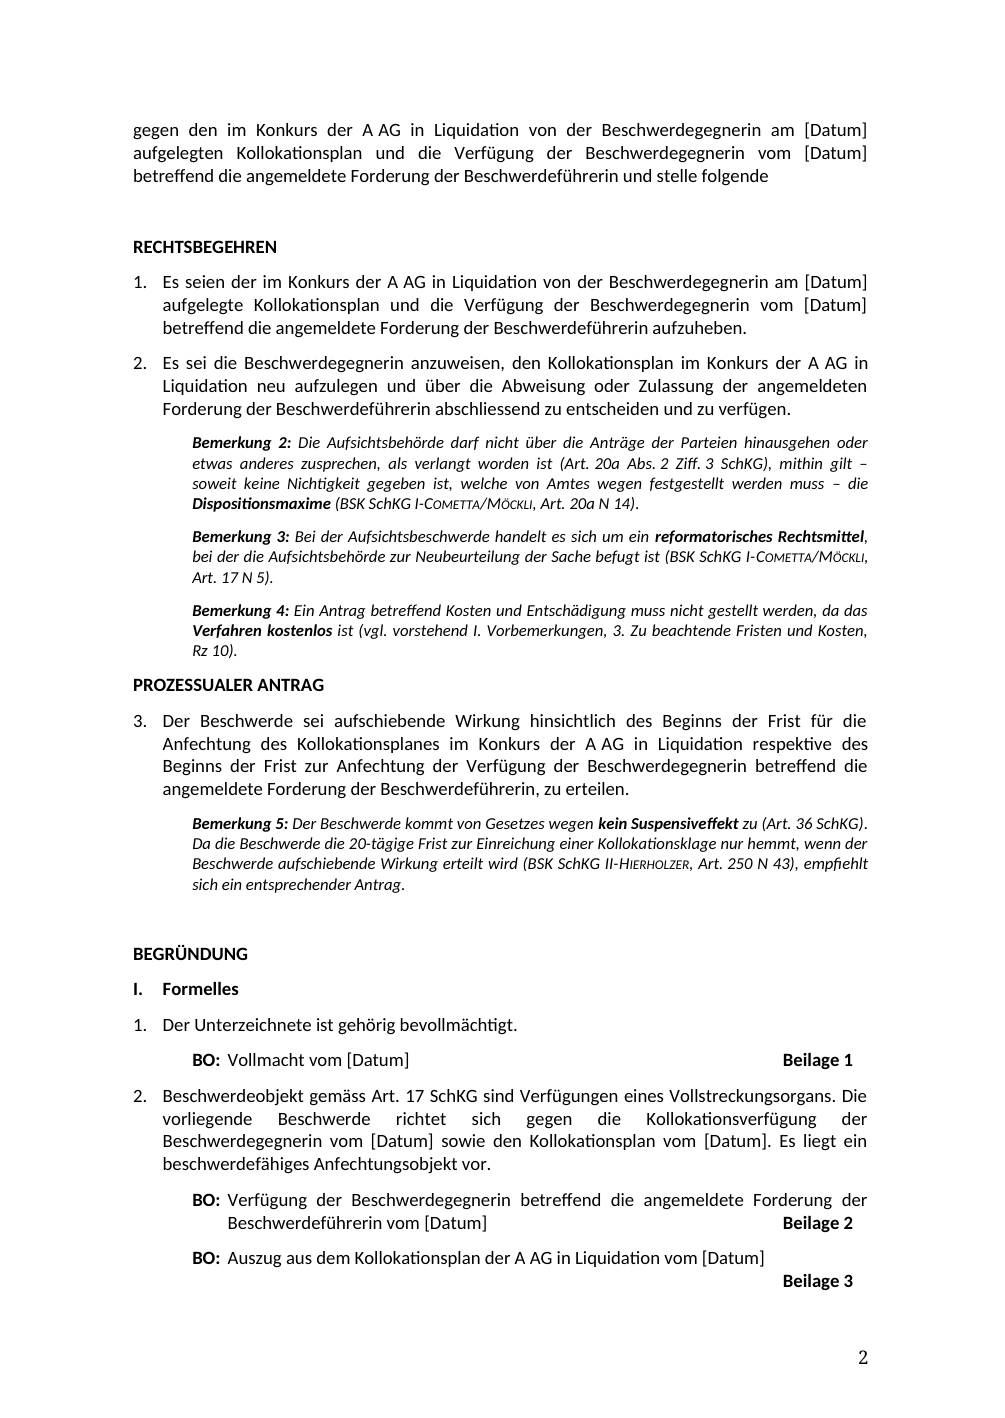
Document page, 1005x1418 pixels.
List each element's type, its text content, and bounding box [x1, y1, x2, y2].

text gegen den im Konkurs der A AG in Liquidation von der Beschwerdegegnerin am [Datum] aufgelegten Kollokationsplan und die Verfügung der Beschwerdegegnerin vom [Datum] betreffend die angemeldete Forderung der Beschwerdeführerin und stelle folgende [133, 118, 868, 187]
list Es seien der im Konkurs der A AG in Liquidation von der Beschwerdegegnerin am [Datum] aufgelegte Kollokationsplan und die Verfügung der Beschwerdegegnerin vom [Datum] betreffend die angemeldete Forderung der Beschwerdeführerin aufzuheben. [133, 270, 868, 339]
text Bemerkung 4: Ein Antrag betreffend Kosten und Entschädigung muss nicht gestellt werden, da das Verfahren kostenlos ist (vgl. vorstehend I. Vorbemerkungen, 3. Zu beachtende Fristen und Kosten, Rz 10). [133, 600, 868, 661]
text I. Formelles [133, 977, 868, 1000]
text Bemerkung 5: Der Beschwerde kommt von Gesetzes wegen kein Suspensiveffekt zu (Art. 36 SchKG). Da die Beschwerde die 20-tägige Frist zur Einreichung einer Kollokationsklage nur hemmt, wenn der Beschwerde aufschiebende Wirkung erteilt wird (BSK SchKG II-Hierholzer, Art. 250 N 43), empfiehlt sich ein entsprechender Antrag. [133, 813, 868, 894]
text BO: Vollmacht vom [Datum] Beilage 1 [133, 1048, 868, 1071]
list Der Unterzeichnete ist gehörig bevollmächtigt. [133, 1013, 868, 1036]
text BO: Auszug aus dem Kollokationsplan der A AG in Liquidation vom [Datum] [133, 1246, 868, 1269]
list Der Beschwerde sei aufschiebende Wirkung hinsichtlich des Beginns der Frist für die Anfechtung des Kollokationsplanes im Konkurs der A AG in Liquidation respektive des Beginns der Frist zur Anfechtung der Verfügung der Beschwerdegegnerin betreffend die angemeldete Forderung der Beschwerdeführerin, zu erteilen. [133, 709, 868, 800]
text Bemerkung 2: Die Aufsichtsbehörde darf nicht über die Anträge der Parteien hinausgehen oder etwas anderes zusprechen, als verlangt worden ist (Art. 20a Abs. 2 Ziff. 3 SchKG), mithin gilt – soweit keine Nichtigkeit gegeben ist, welche von Amtes wegen festgestellt werden muss – die Dispositionsmaxime (BSK SchKG I-Cometta/Möckli, Art. 20a N 14). [133, 433, 868, 514]
list Es sei die Beschwerdegegnerin anzuweisen, den Kollokationsplan im Konkurs der A AG in Liquidation neu aufzulegen und über die Abweisung oder Zulassung der angemeldeten Forderung der Beschwerdeführerin abschliessend zu entscheiden und zu verfügen. [133, 351, 868, 420]
list Beschwerdeobjekt gemäss Art. 17 SchKG sind Verfügungen eines Vollstreckungsorgans. Die vorliegende Beschwerde richtet sich gegen die Kollokationsverfügung der Beschwerdegegnerin vom [Datum] sowie den Kollokationsplan vom [Datum]. Es liegt ein beschwerdefähiges Anfechtungsobjekt vor. [133, 1084, 868, 1175]
text Bemerkung 3: Bei der Aufsichtsbeschwerde handelt es sich um ein reformatorisches Rechtsmittel, bei der die Aufsichtsbehörde zur Neubeurteilung der Sache befugt ist (BSK SchKG I-Cometta/Möckli, Art. 17 N 5). [133, 526, 868, 587]
text Beilage 3 [133, 1269, 868, 1292]
text PROZESSUALER ANTRAG [133, 673, 868, 696]
text BO: Verfügung der Beschwerdegegnerin betreffend die angemeldete Forderung der Beschwerdeführerin vom [Datum] Beilage 2 [133, 1188, 868, 1234]
text RECHTSBEGEHREN [133, 235, 868, 258]
text Begründung [133, 942, 868, 965]
